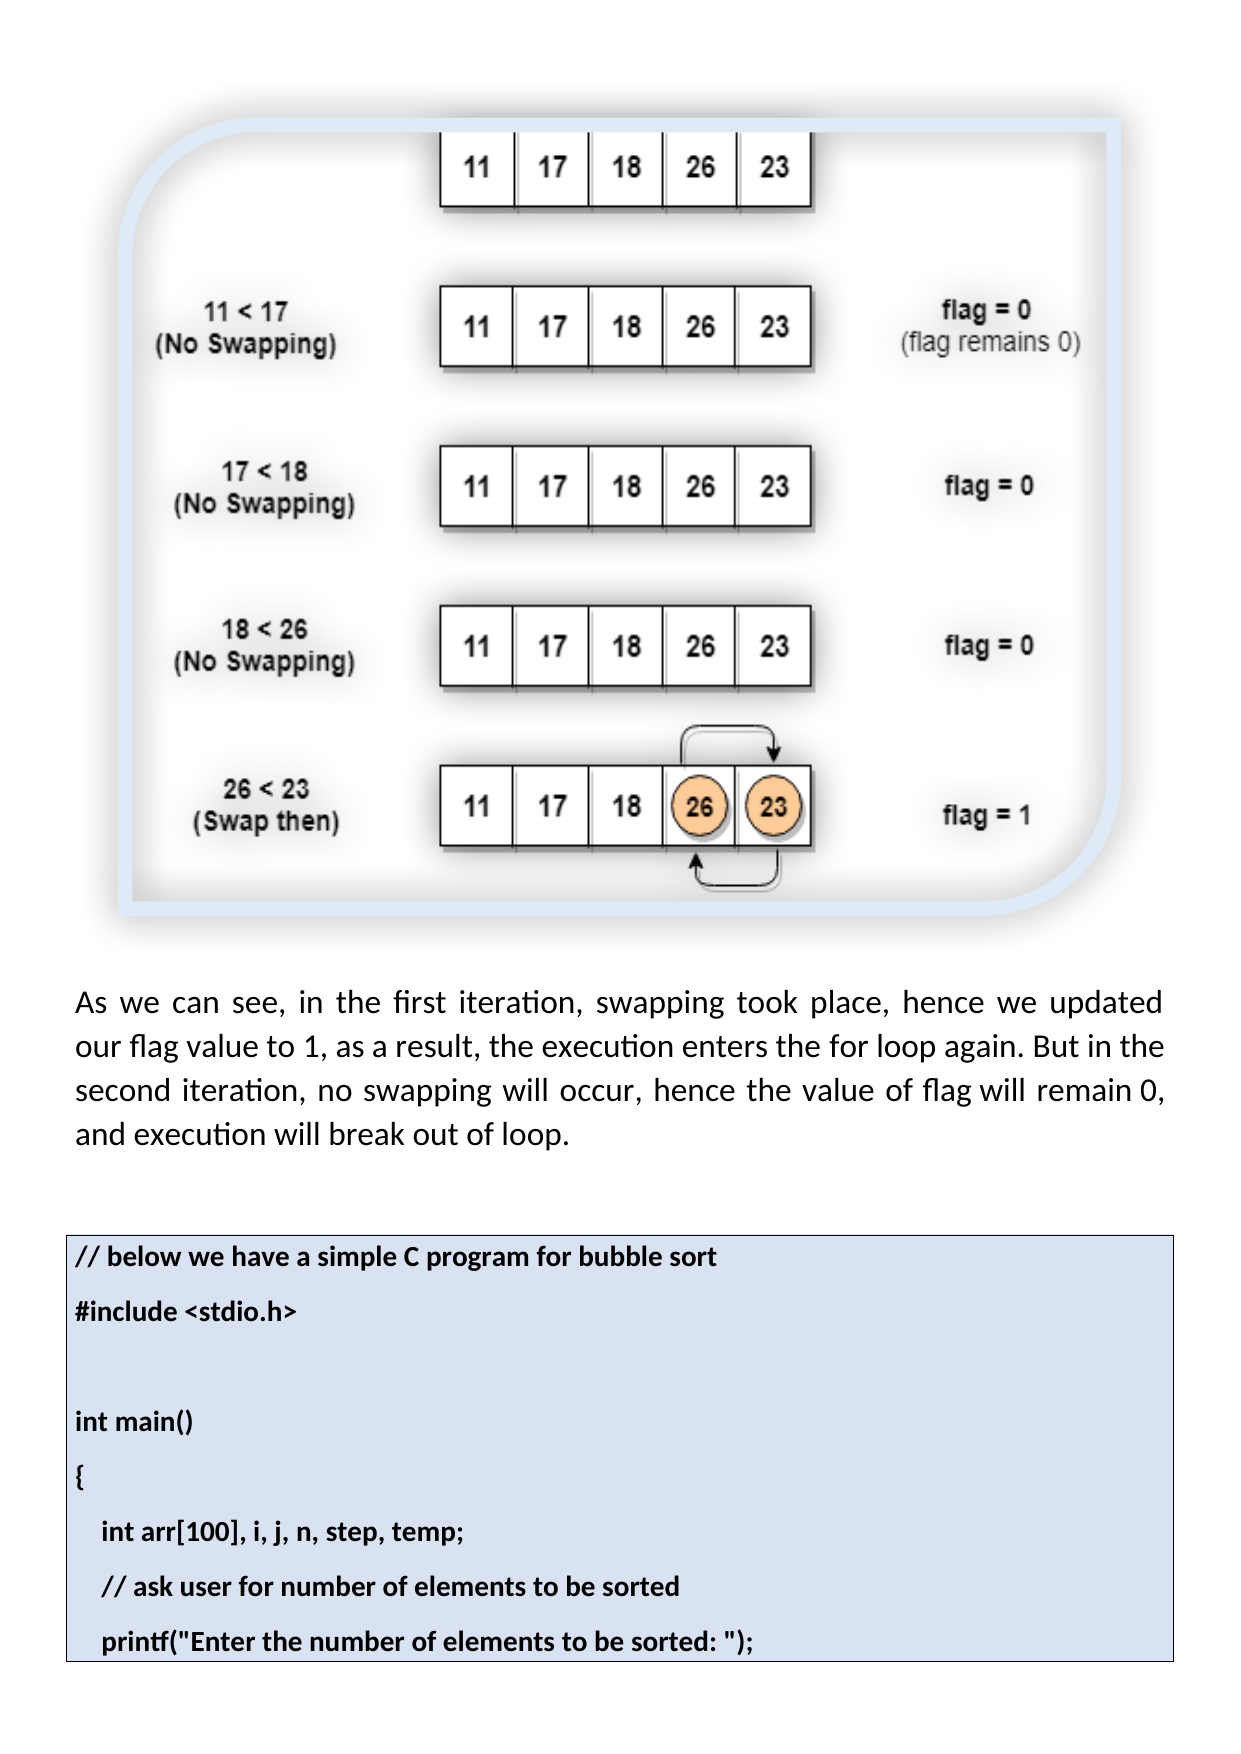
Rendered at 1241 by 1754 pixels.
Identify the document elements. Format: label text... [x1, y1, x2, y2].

text printf("Enter the number of elements to be sorted: "); [67, 1620, 1173, 1661]
text // below we have a simple C program for bubble sort [67, 1236, 1173, 1273]
text int arr[100], i, j, n, step, temp; [67, 1510, 1173, 1549]
text { [67, 1455, 1173, 1494]
text int main() [67, 1400, 1173, 1439]
text #include <stdio.h> [67, 1290, 1173, 1328]
text As we can see, in the first iteration, swapping took place, hence we updated our flag value to 1, as a result, the execution enters the for loop again. But in the second iteration, no swapping will occur, hence the value of flag will remain 0, and execution will break out of loop. [75, 981, 1165, 1154]
text // ask user for number of elements to be sorted [67, 1565, 1173, 1604]
picture [133, 133, 1106, 901]
